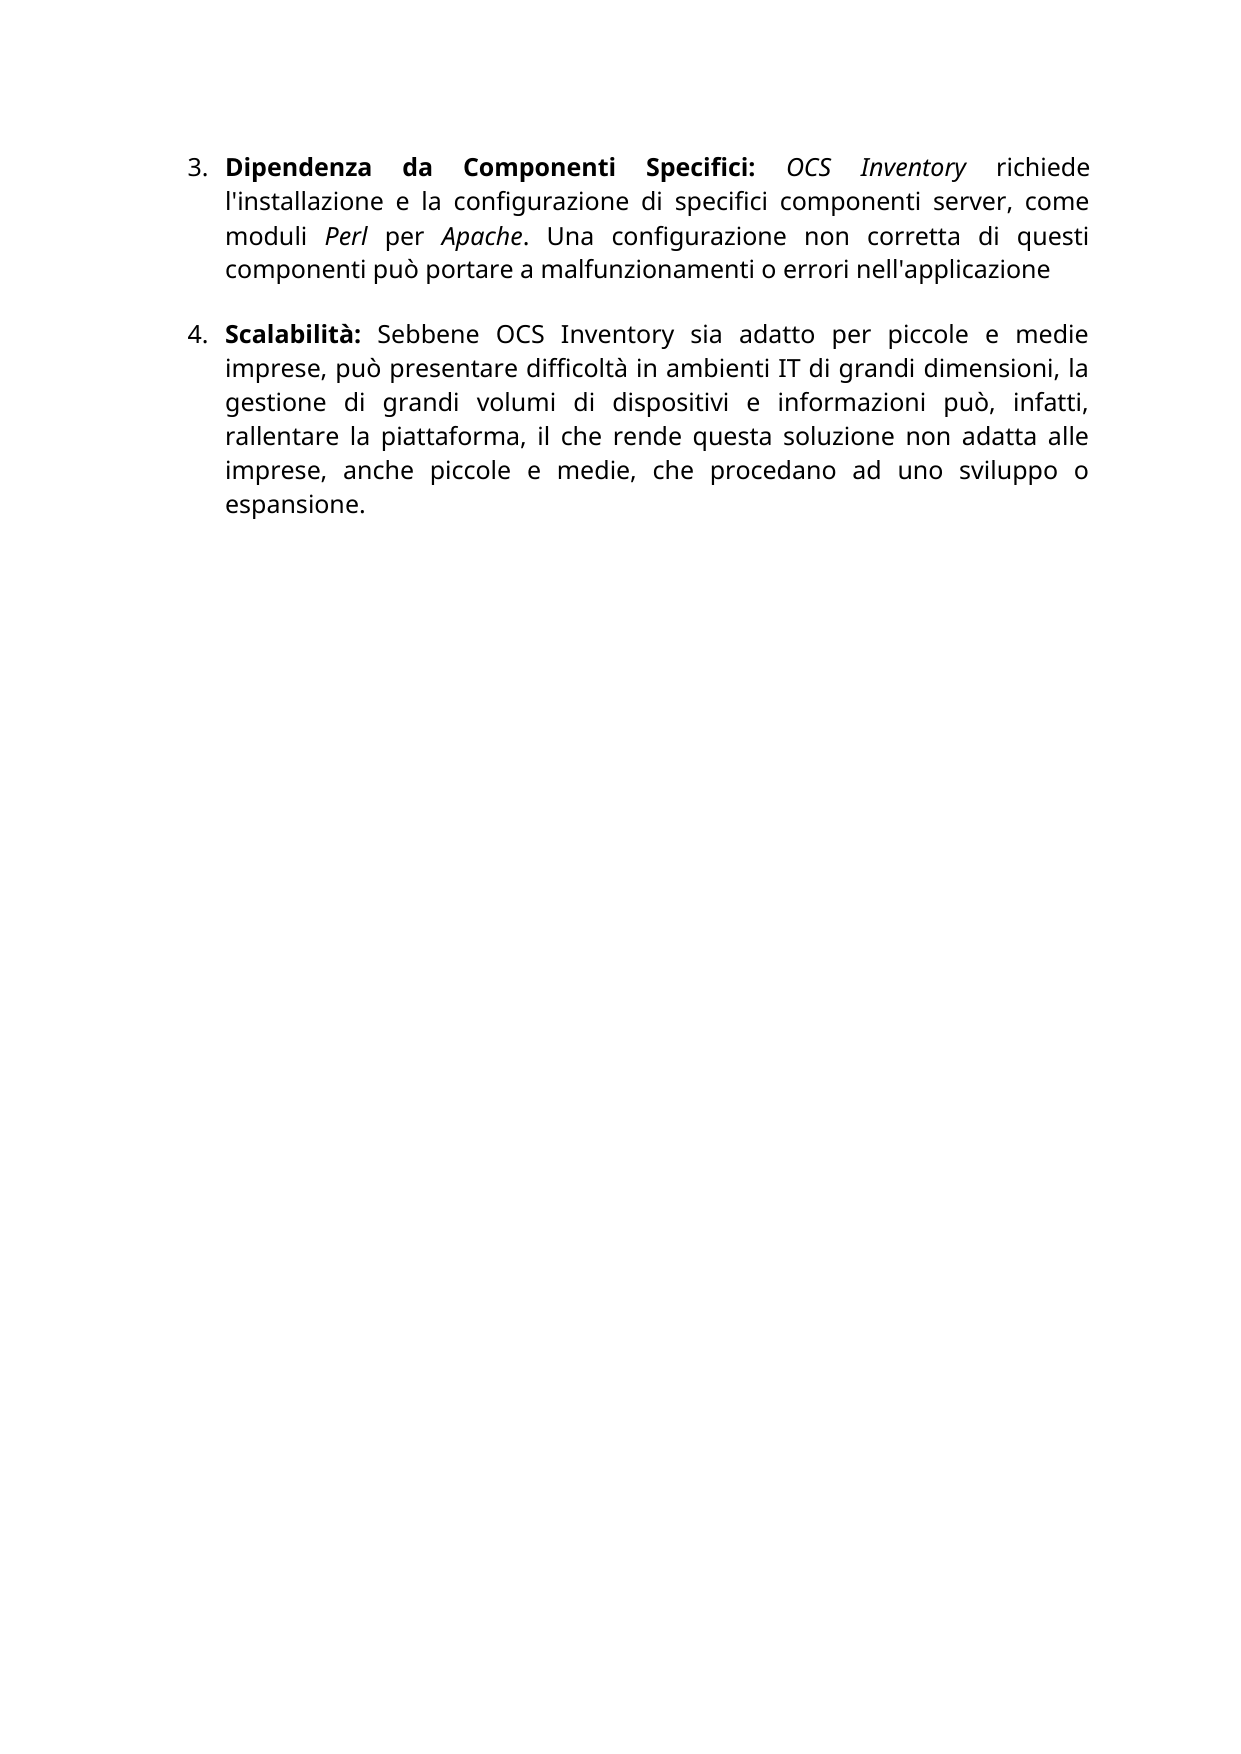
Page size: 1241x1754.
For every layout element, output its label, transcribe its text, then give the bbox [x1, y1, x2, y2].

list Dipendenza da Componenti Specifici: OCS Inventory richiede l'installazione e la configurazione di specifici componenti server, come moduli Perl per Apache. Una configurazione non corretta di questi componenti può portare a malfunzionamenti o errori nell'applicazione [187, 150, 1090, 286]
list Scalabilità: Sebbene OCS Inventory sia adatto per piccole e medie imprese, può presentare difficoltà in ambienti IT di grandi dimensioni, la gestione di grandi volumi di dispositivi e informazioni può, infatti, rallentare la piattaforma, il che rende questa soluzione non adatta alle imprese, anche piccole e medie, che procedano ad uno sviluppo o espansione. [187, 316, 1090, 521]
